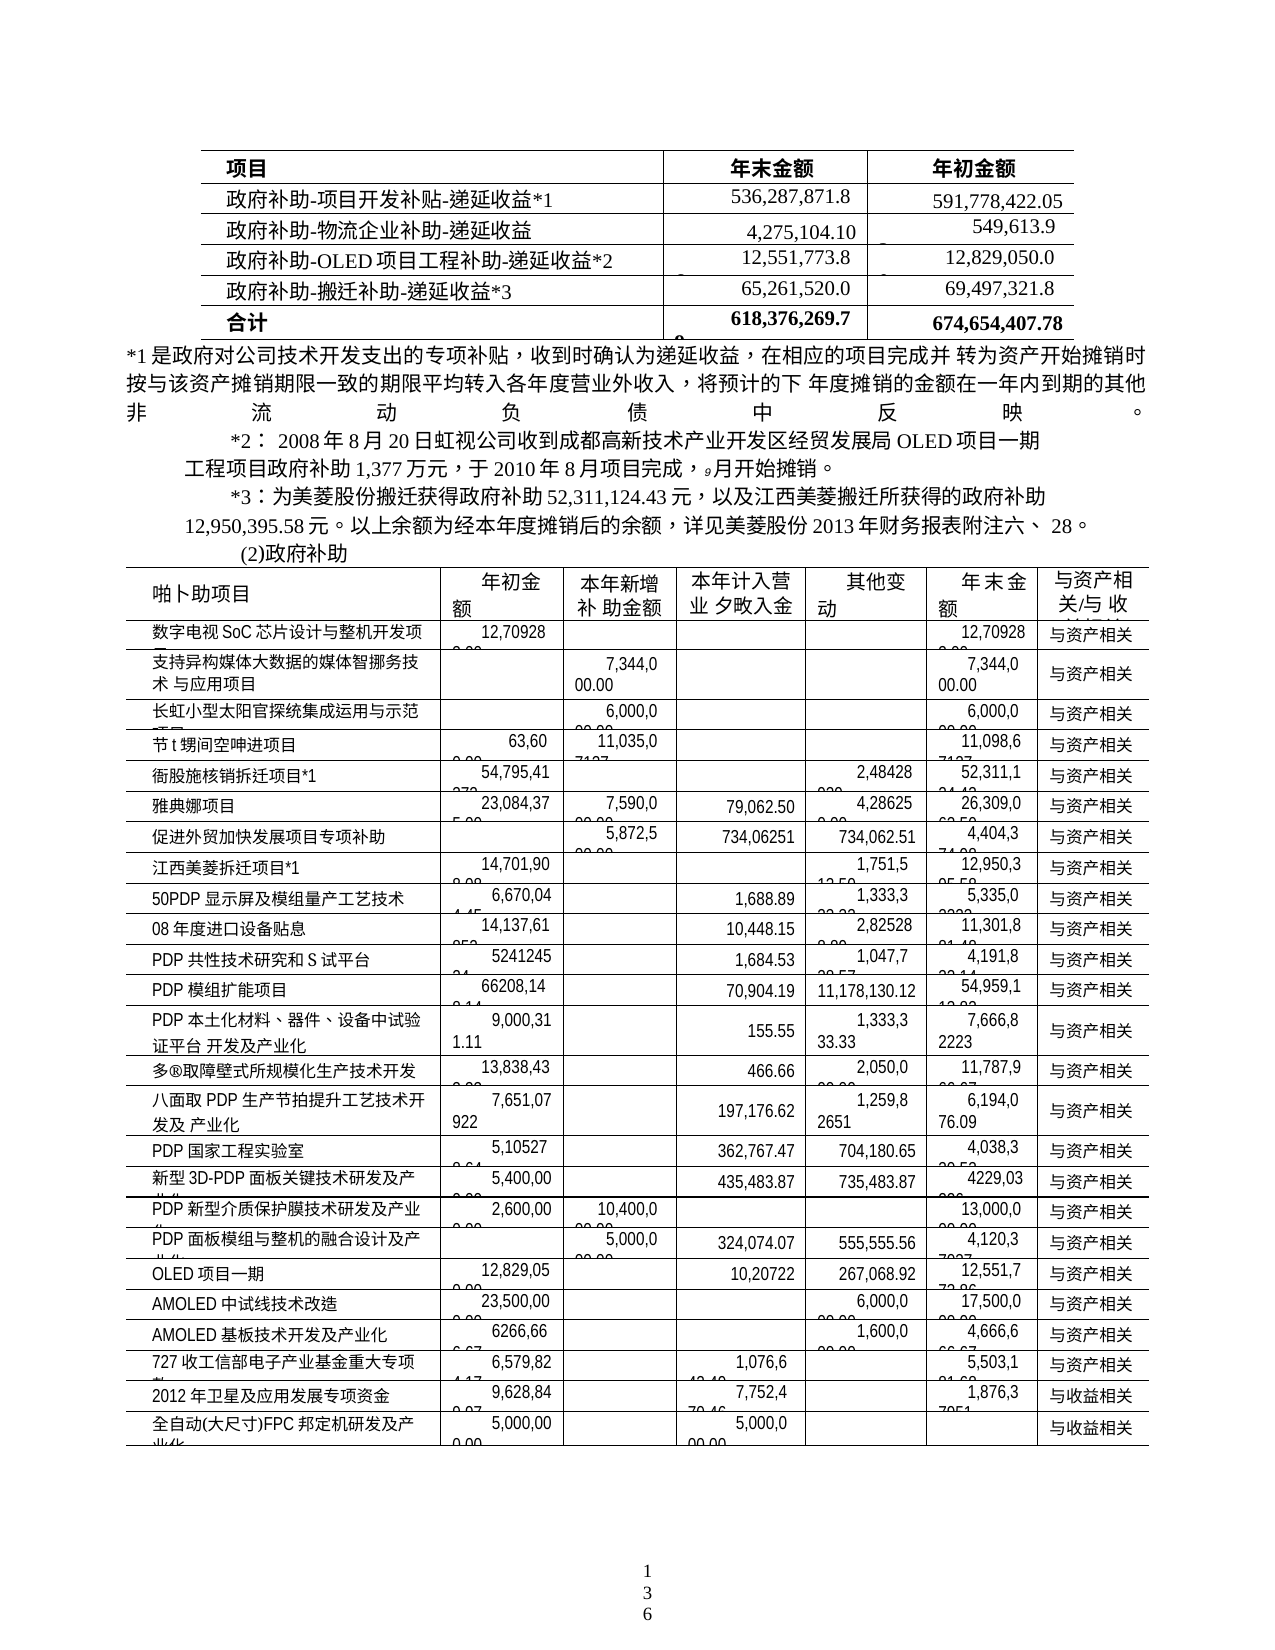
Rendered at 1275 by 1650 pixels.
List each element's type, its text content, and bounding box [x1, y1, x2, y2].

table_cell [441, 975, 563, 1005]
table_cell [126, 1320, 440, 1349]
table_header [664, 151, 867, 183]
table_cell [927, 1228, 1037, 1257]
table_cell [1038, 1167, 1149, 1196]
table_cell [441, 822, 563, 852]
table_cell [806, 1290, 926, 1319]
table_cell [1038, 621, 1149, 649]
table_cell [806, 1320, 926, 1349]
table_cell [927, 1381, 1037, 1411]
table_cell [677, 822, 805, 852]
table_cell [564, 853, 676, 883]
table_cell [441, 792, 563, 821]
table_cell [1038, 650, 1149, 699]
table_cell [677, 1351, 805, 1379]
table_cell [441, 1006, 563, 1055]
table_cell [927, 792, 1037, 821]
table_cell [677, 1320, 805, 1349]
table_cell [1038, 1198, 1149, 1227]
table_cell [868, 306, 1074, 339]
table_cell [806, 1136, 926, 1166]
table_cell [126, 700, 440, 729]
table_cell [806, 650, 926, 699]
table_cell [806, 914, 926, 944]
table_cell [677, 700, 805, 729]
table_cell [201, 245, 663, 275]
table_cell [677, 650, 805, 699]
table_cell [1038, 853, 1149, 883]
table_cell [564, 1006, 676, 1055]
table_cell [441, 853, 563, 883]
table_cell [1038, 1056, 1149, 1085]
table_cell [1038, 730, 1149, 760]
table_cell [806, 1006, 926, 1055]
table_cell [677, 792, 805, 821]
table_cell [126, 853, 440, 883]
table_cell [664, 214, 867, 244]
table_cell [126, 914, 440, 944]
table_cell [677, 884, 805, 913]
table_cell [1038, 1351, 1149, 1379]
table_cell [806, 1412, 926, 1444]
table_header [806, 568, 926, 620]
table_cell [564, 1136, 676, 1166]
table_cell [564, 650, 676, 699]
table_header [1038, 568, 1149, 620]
text *1是政府对公司技术开发支出的专项补贴，收到时确认为递延收益，在相应的项目完成并 转为资产开始摊销时按与该资产摊销期限一致的期限平均转入各年度营业外收入，将预计的下 年度摊销的金额在一年内到期的其他非流动负债中反映。 [126, 340, 1149, 426]
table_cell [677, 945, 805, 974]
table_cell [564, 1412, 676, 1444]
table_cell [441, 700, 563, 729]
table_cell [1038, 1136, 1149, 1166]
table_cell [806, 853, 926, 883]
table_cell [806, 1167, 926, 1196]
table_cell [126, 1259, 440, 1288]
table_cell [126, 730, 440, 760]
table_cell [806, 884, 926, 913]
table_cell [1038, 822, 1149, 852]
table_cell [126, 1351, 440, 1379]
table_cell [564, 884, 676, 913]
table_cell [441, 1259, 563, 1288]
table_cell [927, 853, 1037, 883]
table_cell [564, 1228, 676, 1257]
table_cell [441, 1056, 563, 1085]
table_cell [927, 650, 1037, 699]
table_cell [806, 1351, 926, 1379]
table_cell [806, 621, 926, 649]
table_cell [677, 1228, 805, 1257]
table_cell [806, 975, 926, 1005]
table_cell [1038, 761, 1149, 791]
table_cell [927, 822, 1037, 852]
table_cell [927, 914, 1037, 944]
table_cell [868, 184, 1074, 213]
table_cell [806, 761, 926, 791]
text *2： 2008年8月20日虹视公司收到成都高新技术产业开发区经贸发展局OLED项目一期 [126, 426, 1149, 454]
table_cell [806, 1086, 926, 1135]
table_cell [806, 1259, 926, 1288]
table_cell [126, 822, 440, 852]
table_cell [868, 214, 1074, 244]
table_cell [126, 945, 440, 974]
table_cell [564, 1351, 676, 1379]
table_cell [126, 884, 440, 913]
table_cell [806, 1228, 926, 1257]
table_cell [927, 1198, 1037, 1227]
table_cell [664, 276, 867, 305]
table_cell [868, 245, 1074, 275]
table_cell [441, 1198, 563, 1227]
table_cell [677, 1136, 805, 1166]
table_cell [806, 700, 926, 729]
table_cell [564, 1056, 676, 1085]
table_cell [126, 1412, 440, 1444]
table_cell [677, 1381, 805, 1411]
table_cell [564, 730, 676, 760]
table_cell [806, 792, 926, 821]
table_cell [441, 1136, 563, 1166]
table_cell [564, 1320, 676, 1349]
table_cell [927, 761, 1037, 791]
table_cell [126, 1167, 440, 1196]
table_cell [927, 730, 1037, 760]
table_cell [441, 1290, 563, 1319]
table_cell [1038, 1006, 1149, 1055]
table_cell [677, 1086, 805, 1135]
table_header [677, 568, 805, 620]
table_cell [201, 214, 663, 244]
text 工程项目政府补助1,377万元，于2010年8月项目完成，9月开始摊销。 [126, 454, 1149, 482]
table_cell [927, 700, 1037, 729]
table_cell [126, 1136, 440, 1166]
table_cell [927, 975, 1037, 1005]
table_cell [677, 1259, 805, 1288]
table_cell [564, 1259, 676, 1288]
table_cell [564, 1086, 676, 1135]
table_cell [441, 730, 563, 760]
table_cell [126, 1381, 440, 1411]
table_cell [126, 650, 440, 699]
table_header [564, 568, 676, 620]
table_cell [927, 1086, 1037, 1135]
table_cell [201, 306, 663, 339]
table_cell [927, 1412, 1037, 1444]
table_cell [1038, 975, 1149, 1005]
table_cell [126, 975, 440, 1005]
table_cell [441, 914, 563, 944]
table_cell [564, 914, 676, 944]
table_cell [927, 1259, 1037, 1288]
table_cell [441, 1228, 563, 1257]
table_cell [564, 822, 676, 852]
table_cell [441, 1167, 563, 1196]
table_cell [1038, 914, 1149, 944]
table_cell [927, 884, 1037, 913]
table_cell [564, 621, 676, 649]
text *3：为美菱股份搬迁获得政府补助52,311,124.43元，以及江西美菱搬迁所获得的政府补助 12,950,395.58元。以上余额为经本年度摊销后的余额，详见美菱股份2013年财务报表附注六、 28。 [184, 482, 1149, 539]
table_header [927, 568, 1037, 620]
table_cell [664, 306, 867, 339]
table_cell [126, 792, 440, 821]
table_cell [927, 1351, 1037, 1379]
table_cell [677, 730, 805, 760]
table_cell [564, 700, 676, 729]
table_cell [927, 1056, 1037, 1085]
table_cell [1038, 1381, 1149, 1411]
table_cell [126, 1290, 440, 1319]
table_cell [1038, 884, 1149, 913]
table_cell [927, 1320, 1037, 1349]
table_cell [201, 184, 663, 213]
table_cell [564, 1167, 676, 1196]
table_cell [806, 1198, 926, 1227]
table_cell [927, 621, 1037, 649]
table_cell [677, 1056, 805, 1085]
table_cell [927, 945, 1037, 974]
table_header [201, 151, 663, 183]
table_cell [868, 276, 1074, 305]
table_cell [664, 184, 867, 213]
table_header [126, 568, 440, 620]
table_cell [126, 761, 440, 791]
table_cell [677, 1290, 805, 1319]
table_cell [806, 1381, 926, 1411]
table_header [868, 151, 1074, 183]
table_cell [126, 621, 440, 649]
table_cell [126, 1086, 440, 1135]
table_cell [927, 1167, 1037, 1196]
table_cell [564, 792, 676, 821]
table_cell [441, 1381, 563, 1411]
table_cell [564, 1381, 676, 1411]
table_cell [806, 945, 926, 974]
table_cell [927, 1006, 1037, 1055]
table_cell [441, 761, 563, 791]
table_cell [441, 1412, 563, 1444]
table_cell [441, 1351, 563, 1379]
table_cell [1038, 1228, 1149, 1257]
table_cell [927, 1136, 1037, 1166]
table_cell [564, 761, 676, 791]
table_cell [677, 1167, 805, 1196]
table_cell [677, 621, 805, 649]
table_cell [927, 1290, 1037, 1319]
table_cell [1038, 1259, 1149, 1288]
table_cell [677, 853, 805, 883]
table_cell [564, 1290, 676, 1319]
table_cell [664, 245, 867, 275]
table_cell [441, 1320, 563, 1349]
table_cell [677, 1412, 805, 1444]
text (2)政府补助 [240, 539, 1149, 567]
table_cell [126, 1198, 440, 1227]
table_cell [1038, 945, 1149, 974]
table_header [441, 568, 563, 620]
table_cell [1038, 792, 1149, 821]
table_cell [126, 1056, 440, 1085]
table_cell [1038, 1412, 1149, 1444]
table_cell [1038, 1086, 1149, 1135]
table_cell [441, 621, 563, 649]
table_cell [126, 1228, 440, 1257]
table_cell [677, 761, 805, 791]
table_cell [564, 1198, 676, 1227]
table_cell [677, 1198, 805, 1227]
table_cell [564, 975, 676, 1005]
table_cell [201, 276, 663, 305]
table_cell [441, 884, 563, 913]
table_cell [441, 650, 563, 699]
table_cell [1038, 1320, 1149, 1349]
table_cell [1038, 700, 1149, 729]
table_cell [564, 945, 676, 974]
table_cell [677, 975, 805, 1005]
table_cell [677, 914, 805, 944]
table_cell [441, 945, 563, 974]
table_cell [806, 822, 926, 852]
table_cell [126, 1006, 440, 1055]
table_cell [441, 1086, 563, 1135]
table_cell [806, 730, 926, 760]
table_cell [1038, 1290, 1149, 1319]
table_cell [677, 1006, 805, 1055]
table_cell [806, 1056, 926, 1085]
